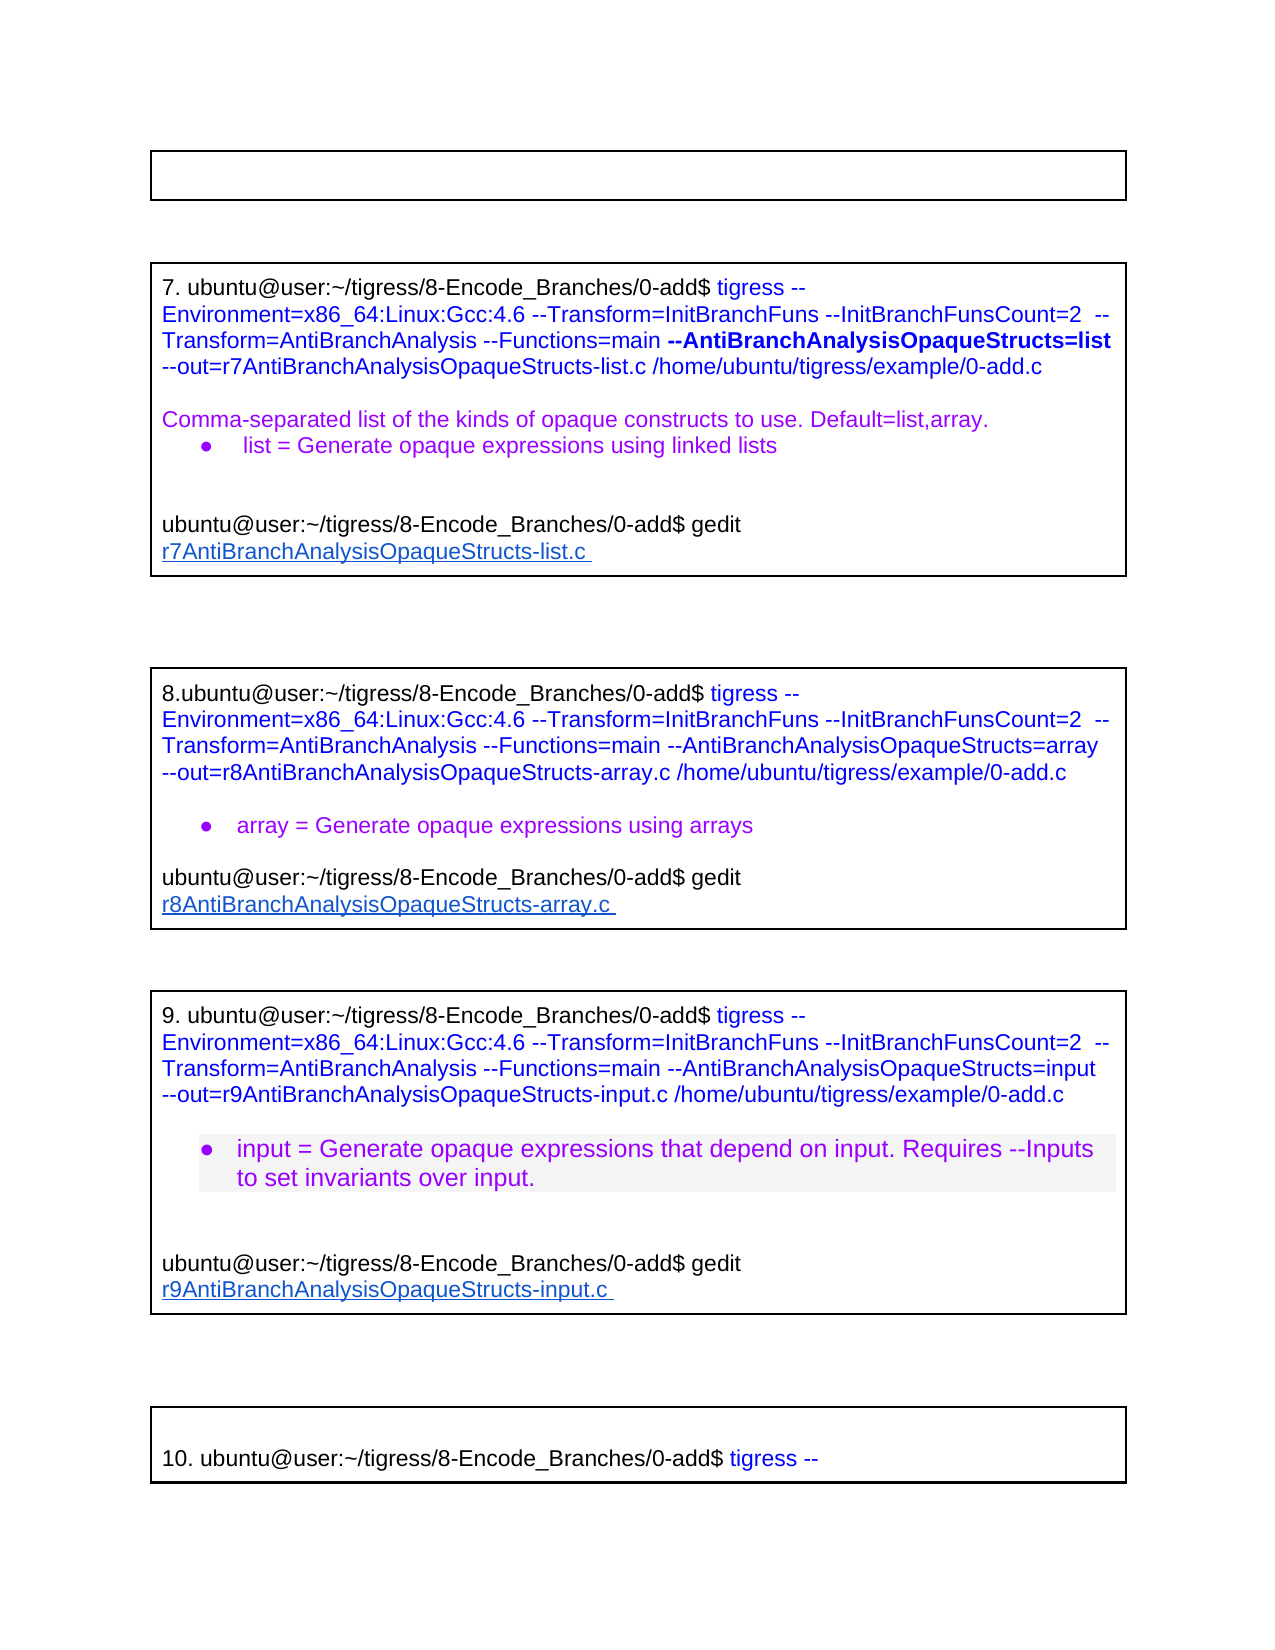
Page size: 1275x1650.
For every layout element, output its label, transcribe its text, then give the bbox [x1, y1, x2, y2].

table_header 8.ubuntu@user:~/tigress/8-Encode_Branches/0-add$ tigress --Environment=x86_64:Linux:Gcc:4.6 --Transform=InitBranchFuns --InitBranchFunsCount=2 --Transform=AntiBranchAnalysis --Functions=main --AntiBranchAnalysisOpaqueStructs=array --out=r8AntiBranchAnalysisOpaqueStructs-array.c /home/ubuntu/tigress/example/0-add.c array = Generate opaque expressions using arrays ubuntu@user:~/tigress/8-Encode_Branches/0-add$ gedit r8AntiBranchAnalysisOpaqueStructs-array.c [152, 669, 1125, 927]
table_header 7. ubuntu@user:~/tigress/8-Encode_Branches/0-add$ tigress --Environment=x86_64:Linux:Gcc:4.6 --Transform=InitBranchFuns --InitBranchFunsCount=2 --Transform=AntiBranchAnalysis --Functions=main --AntiBranchAnalysisOpaqueStructs=list --out=r7AntiBranchAnalysisOpaqueStructs-list.c /home/ubuntu/tigress/example/0-add.c Comma-separated list of the kinds of opaque constructs to use. Default=list,array. list = Generate opaque expressions using linked lists ubuntu@user:~/tigress/8-Encode_Branches/0-add$ gedit r7AntiBranchAnalysisOpaqueStructs-list.c [152, 264, 1125, 574]
table_header 9. ubuntu@user:~/tigress/8-Encode_Branches/0-add$ tigress --Environment=x86_64:Linux:Gcc:4.6 --Transform=InitBranchFuns --InitBranchFunsCount=2 --Transform=AntiBranchAnalysis --Functions=main --AntiBranchAnalysisOpaqueStructs=input --out=r9AntiBranchAnalysisOpaqueStructs-input.c /home/ubuntu/tigress/example/0-add.c input = Generate opaque expressions that depend on input. Requires --Inputs to set invariants over input. ubuntu@user:~/tigress/8-Encode_Branches/0-add$ gedit r9AntiBranchAnalysisOpaqueStructs-input.c [152, 992, 1125, 1313]
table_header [152, 1408, 1125, 1481]
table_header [152, 152, 1125, 199]
